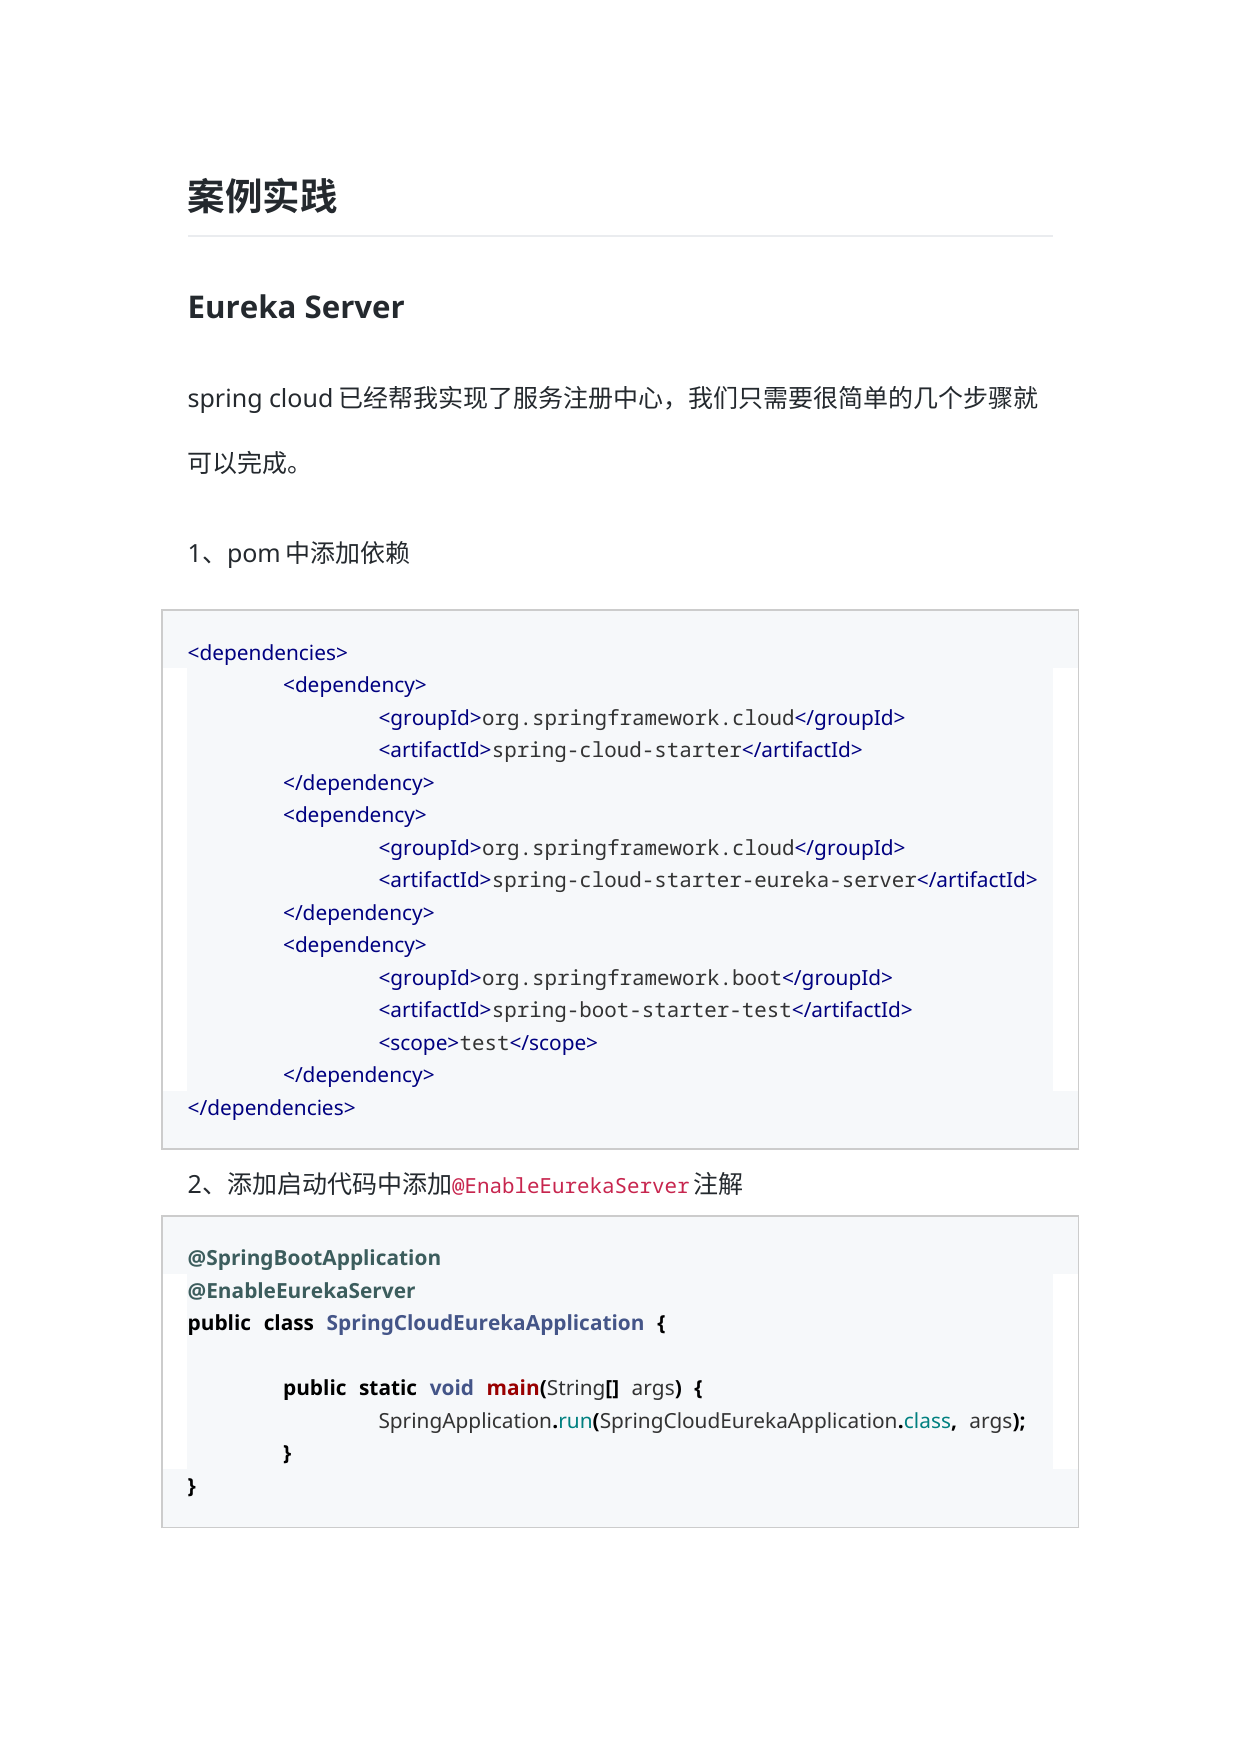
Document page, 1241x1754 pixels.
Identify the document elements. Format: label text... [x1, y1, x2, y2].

text @EnableEurekaServer [187, 1274, 1053, 1307]
text spring cloud已经帮我实现了服务注册中心，我们只需要很简单的几个步骤就可以完成。 [187, 364, 1053, 494]
text </dependency> [187, 896, 1053, 928]
text SpringApplication.run(SpringCloudEurekaApplication.class, args); [187, 1404, 1053, 1437]
text <artifactId>spring-boot-starter-test</artifactId> [187, 993, 1053, 1026]
text public static void main(String[] args) { [187, 1372, 1053, 1404]
text <dependency> [187, 798, 1053, 831]
text <scope>test</scope> [187, 1026, 1053, 1058]
text <artifactId>spring-cloud-starter-eureka-server</artifactId> [187, 863, 1053, 896]
text <artifactId>spring-cloud-starter</artifactId> [187, 733, 1053, 766]
text </dependency> [187, 766, 1053, 798]
text <groupId>org.springframework.cloud</groupId> [187, 701, 1053, 733]
text public class SpringCloudEurekaApplication { [187, 1307, 1053, 1339]
text <dependencies> [163, 611, 1078, 668]
text <dependency> [187, 928, 1053, 961]
text 2、添加启动代码中添加@EnableEurekaServer注解 [187, 1150, 1053, 1215]
text 案例实践 [187, 162, 1053, 237]
text Eureka Server [187, 274, 1053, 339]
text @SpringBootApplication [163, 1217, 1078, 1274]
text } [163, 1442, 1078, 1527]
text </dependencies> [163, 1064, 1078, 1148]
text <dependency> [187, 668, 1053, 701]
text <groupId>org.springframework.boot</groupId> [187, 961, 1053, 993]
text 1、pom中添加依赖 [187, 519, 1053, 584]
text <groupId>org.springframework.cloud</groupId> [187, 831, 1053, 863]
